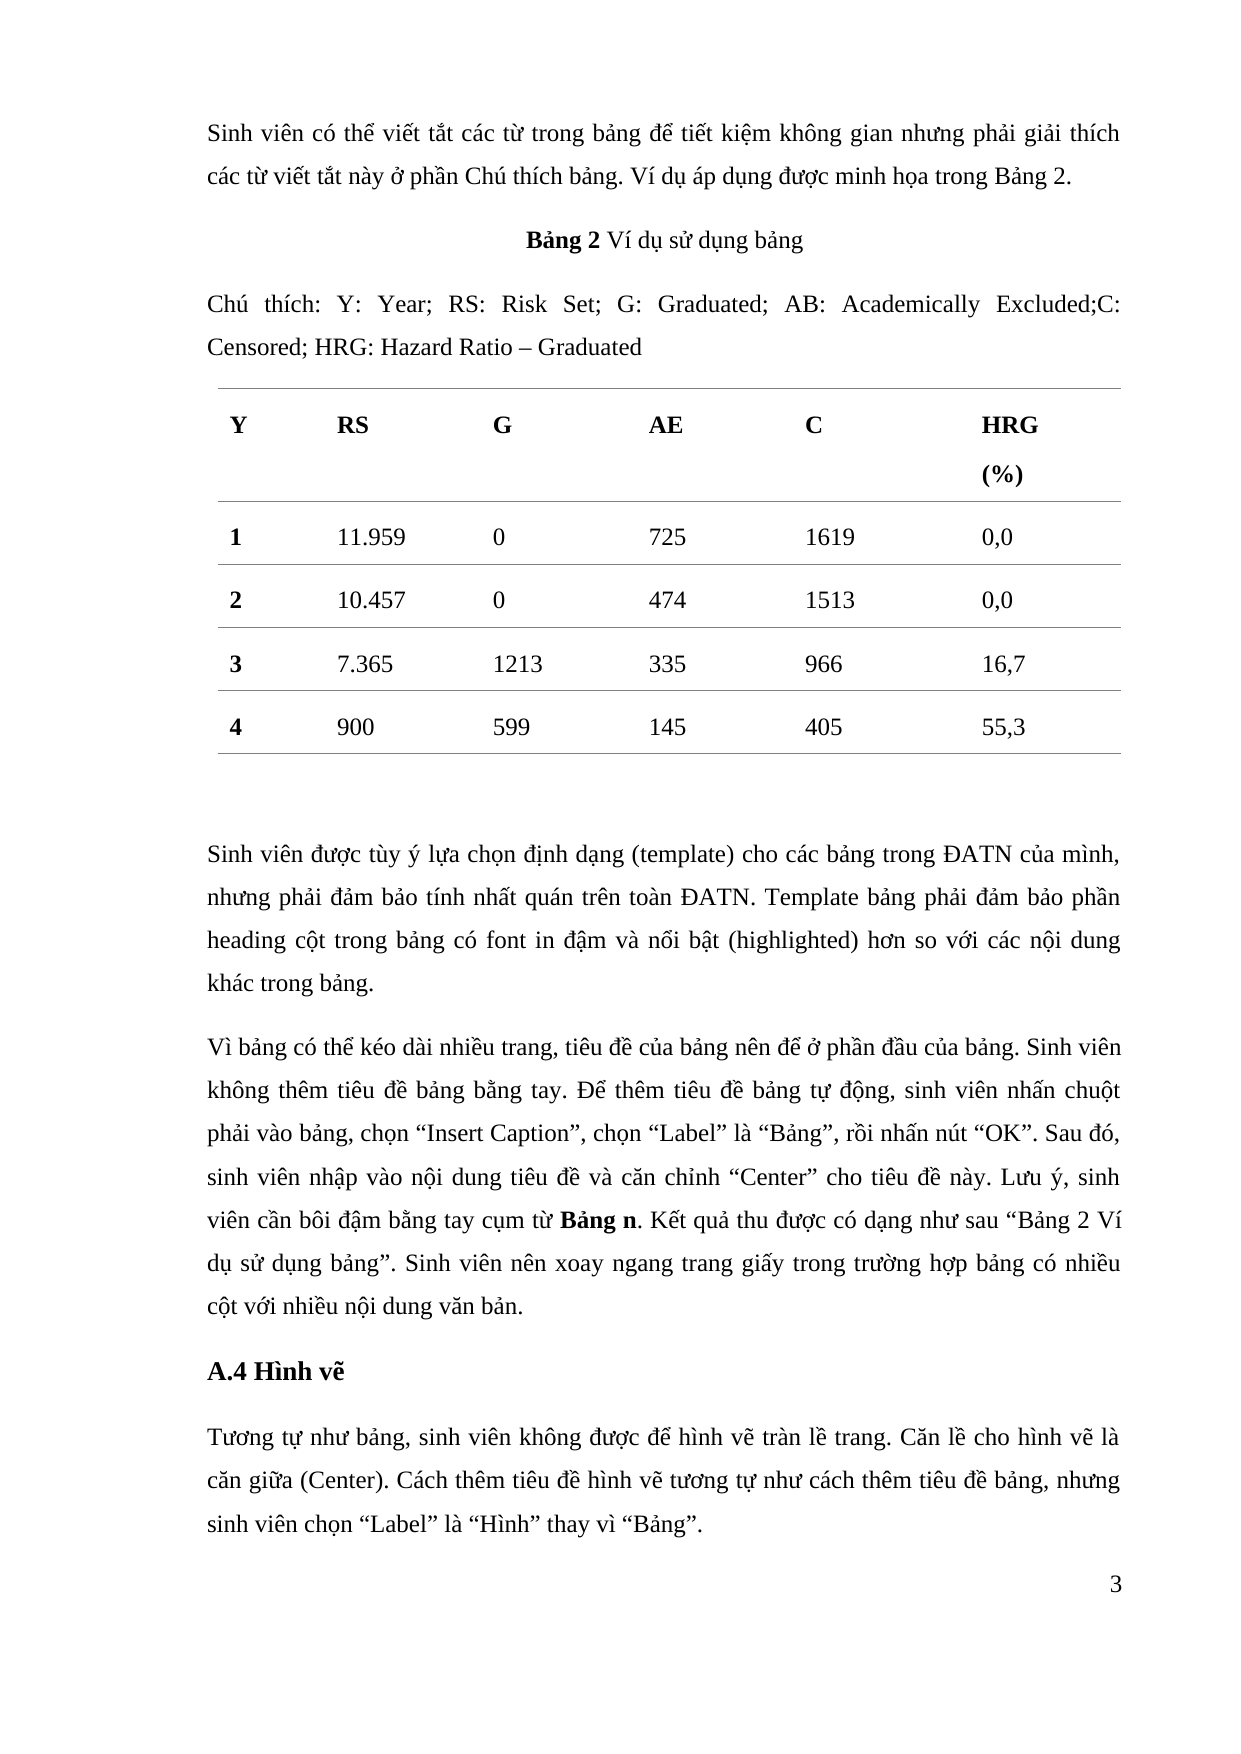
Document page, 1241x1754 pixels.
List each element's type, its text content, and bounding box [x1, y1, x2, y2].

table_cell 0 [481, 502, 637, 564]
text Sinh viên được tùy ý lựa chọn định dạng (template) cho các bảng trong ĐATN của mình, nhưng phải đảm bảo tính nhất quán trên toàn ĐATN. Template bảng phải đảm bảo phần heading cột trong bảng có font in đậm và nổi bật (highlighted) hơn so với các nội dung khác trong bảng. [207, 839, 1122, 997]
table_cell 16,7 [970, 628, 1121, 690]
table_cell 11.959 [326, 502, 481, 564]
table_cell 0 [481, 565, 637, 627]
table_cell 1619 [794, 502, 970, 564]
table_cell 725 [638, 502, 793, 564]
table_cell 405 [794, 691, 970, 753]
text Sinh viên có thể viết tắt các từ trong bảng để tiết kiệm không gian nhưng phải giải thích các từ viết tắt này ở phần Chú thích bảng. Ví dụ áp dụng được minh họa trong Bảng 2. [207, 118, 1122, 190]
table_cell 7.365 [326, 628, 481, 690]
table_cell 599 [481, 691, 637, 753]
table_cell 3 [218, 628, 326, 690]
table_cell 55,3 [970, 691, 1121, 753]
table_cell 4 [218, 691, 326, 753]
table_header AE [638, 389, 793, 501]
table_cell 966 [794, 628, 970, 690]
table_cell 0,0 [970, 565, 1121, 627]
table_header Y [218, 389, 326, 501]
table_cell 1513 [794, 565, 970, 627]
text Chú thích: Y: Year; RS: Risk Set; G: Graduated; AB: Academically Excluded;C: Censored; HRG: Hazard Ratio – Graduated [207, 289, 1122, 361]
table_cell 145 [638, 691, 793, 753]
table_cell 1213 [481, 628, 637, 690]
table_cell 10.457 [326, 565, 481, 627]
text Vì bảng có thể kéo dài nhiều trang, tiêu đề của bảng nên để ở phần đầu của bảng. Sinh viên không thêm tiêu đề bảng bằng tay. Để thêm tiêu đề bảng tự động, sinh viên nhấn chuột phải vào bảng, chọn “Insert Caption”, chọn “Label” là “Bảng”, rồi nhấn nút “OK”. Sau đó, sinh viên nhập vào nội dung tiêu đề và căn chỉnh “Center” cho tiêu đề này. Lưu ý, sinh viên cần bôi đậm bằng tay cụm từ Bảng n. Kết quả thu được có dạng như sau “Bảng 2 Ví dụ sử dụng bảng”. Sinh viên nên xoay ngang trang giấy trong trường hợp bảng có nhiều cột với nhiều nội dung văn bản. [207, 1032, 1122, 1320]
text Tương tự như bảng, sinh viên không được để hình vẽ tràn lề trang. Căn lề cho hình vẽ là căn giữa (Center). Cách thêm tiêu đề hình vẽ tương tự như cách thêm tiêu đề bảng, nhưng sinh viên chọn “Label” là “Hình” thay vì “Bảng”. [207, 1422, 1122, 1537]
table_cell 2 [218, 565, 326, 627]
table_header HRG (%) [970, 389, 1121, 501]
subtitle Hình vẽ [207, 1355, 1122, 1386]
table_cell 0,0 [970, 502, 1121, 564]
table_cell 335 [638, 628, 793, 690]
table_header RS [326, 389, 481, 501]
table_cell 474 [638, 565, 793, 627]
table_cell 1 [218, 502, 326, 564]
table_cell 900 [326, 691, 481, 753]
text Bảng 2 Ví dụ sử dụng bảng [207, 225, 1122, 254]
table_header C [794, 389, 970, 501]
table_header G [481, 389, 637, 501]
